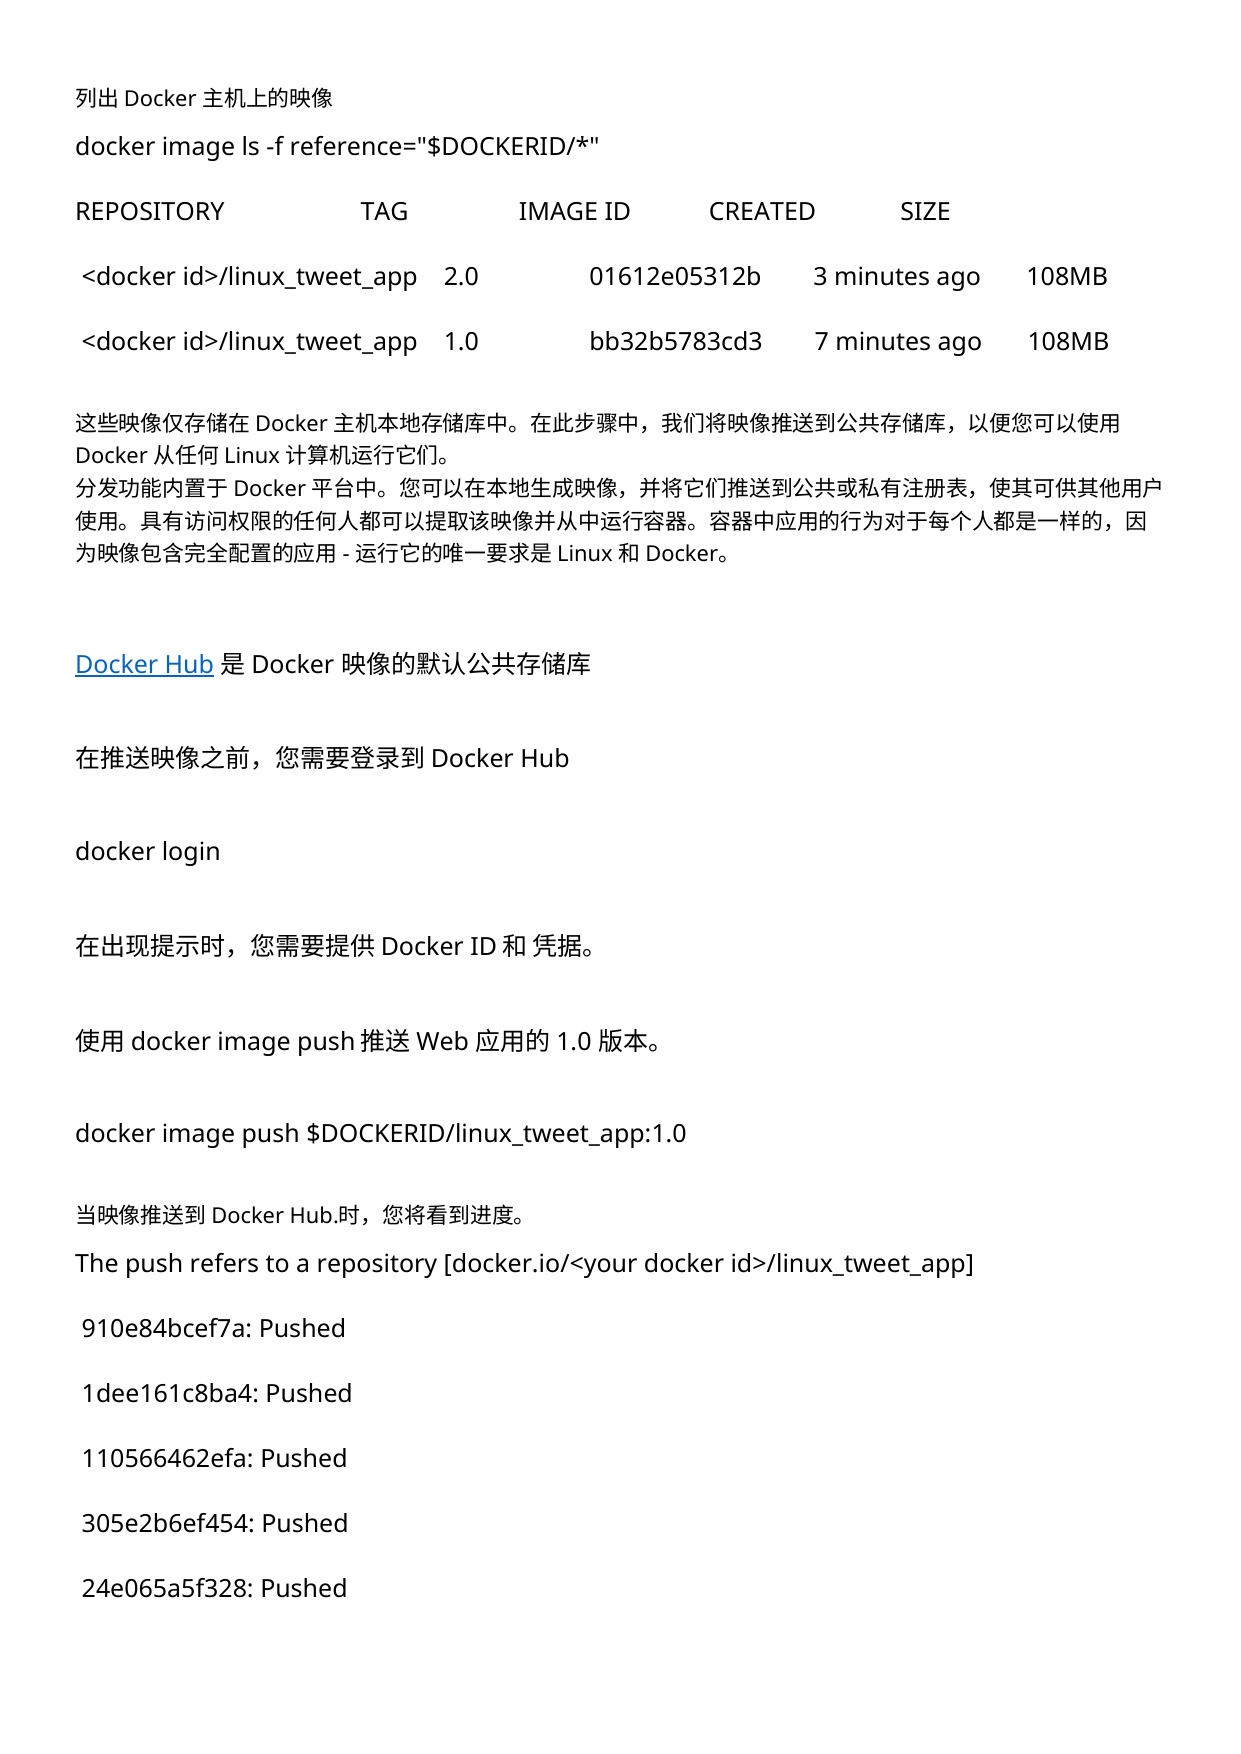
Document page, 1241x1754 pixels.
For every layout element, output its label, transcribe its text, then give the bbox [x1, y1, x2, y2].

text 在出现提示时，您需要提供 Docker ID和 凭据。 [75, 912, 1165, 977]
text REPOSITORY TAG IMAGE ID CREATED SIZE [75, 178, 1165, 243]
text 在推送映像之前，您需要登录到 Docker Hub [75, 724, 1165, 789]
text 使用 docker image push推送 Web 应用的 1.0 版本。 [75, 1007, 1165, 1072]
text 分发功能内置于 Docker 平台中。您可以在本地生成映像，并将它们推送到公共或私有注册表，使其可供其他用户使用。具有访问权限的任何人都可以提取该映像并从中运行容器。容器中应用的行为对于每个人都是一样的，因为映像包含完全配置的应用 - 运行它的唯一要求是 Linux 和 Docker。 [75, 471, 1165, 568]
text 910e84bcef7a: Pushed [75, 1296, 1165, 1361]
text Docker Hub 是 Docker 映像的默认公共存储库 [75, 630, 1165, 695]
text 1dee161c8ba4: Pushed [75, 1361, 1165, 1426]
text docker image ls -f reference="$DOCKERID/*" [75, 113, 1165, 178]
text docker login [75, 818, 1165, 883]
text 305e2b6ef454: Pushed [75, 1491, 1165, 1556]
text 列出 Docker 主机上的映像 [75, 81, 1165, 113]
text 这些映像仅存储在 Docker 主机本地存储库中。在此步骤中，我们将映像推送到公共存储库，以便您可以使用 Docker 从任何 Linux 计算机运行它们。 [75, 406, 1165, 471]
text The push refers to a repository [docker.io/<your docker id>/linux_tweet_app] [75, 1231, 1165, 1296]
text docker image push $DOCKERID/linux_tweet_app:1.0 [75, 1101, 1165, 1166]
text <docker id>/linux_tweet_app 1.0 bb32b5783cd3 7 minutes ago 108MB [75, 308, 1165, 373]
text 24e065a5f328: Pushed [75, 1556, 1165, 1621]
text <docker id>/linux_tweet_app 2.0 01612e05312b 3 minutes ago 108MB [75, 243, 1165, 308]
text 当映像推送到 Docker Hub.时，您将看到进度。 [75, 1198, 1165, 1231]
text 110566462efa: Pushed [75, 1426, 1165, 1491]
